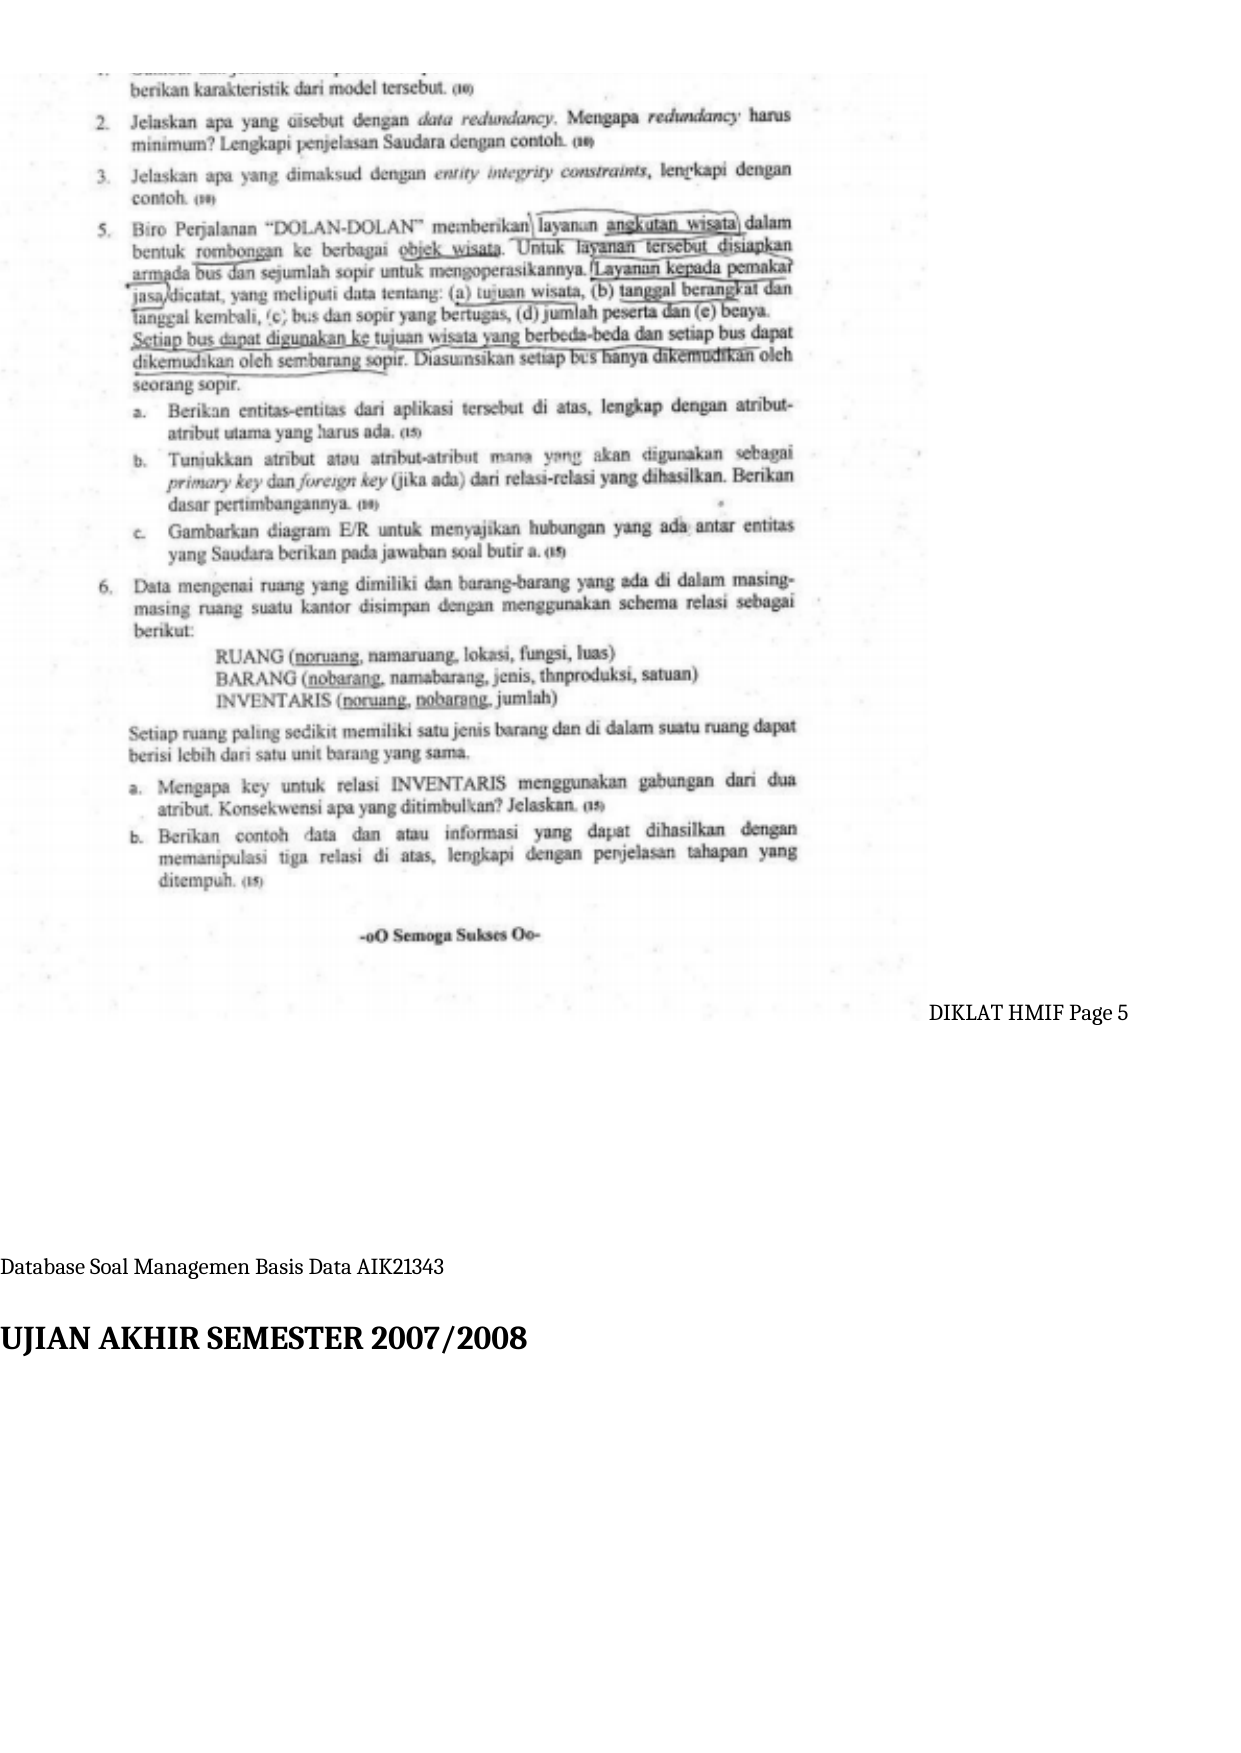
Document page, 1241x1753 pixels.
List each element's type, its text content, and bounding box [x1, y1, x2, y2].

picture [0, 73, 929, 1021]
text Database Soal Managemen Basis Data AIK21343 [0, 1257, 1240, 1279]
text UJIAN AKHIR SEMESTER 2007/2008 [0, 1325, 1240, 1356]
